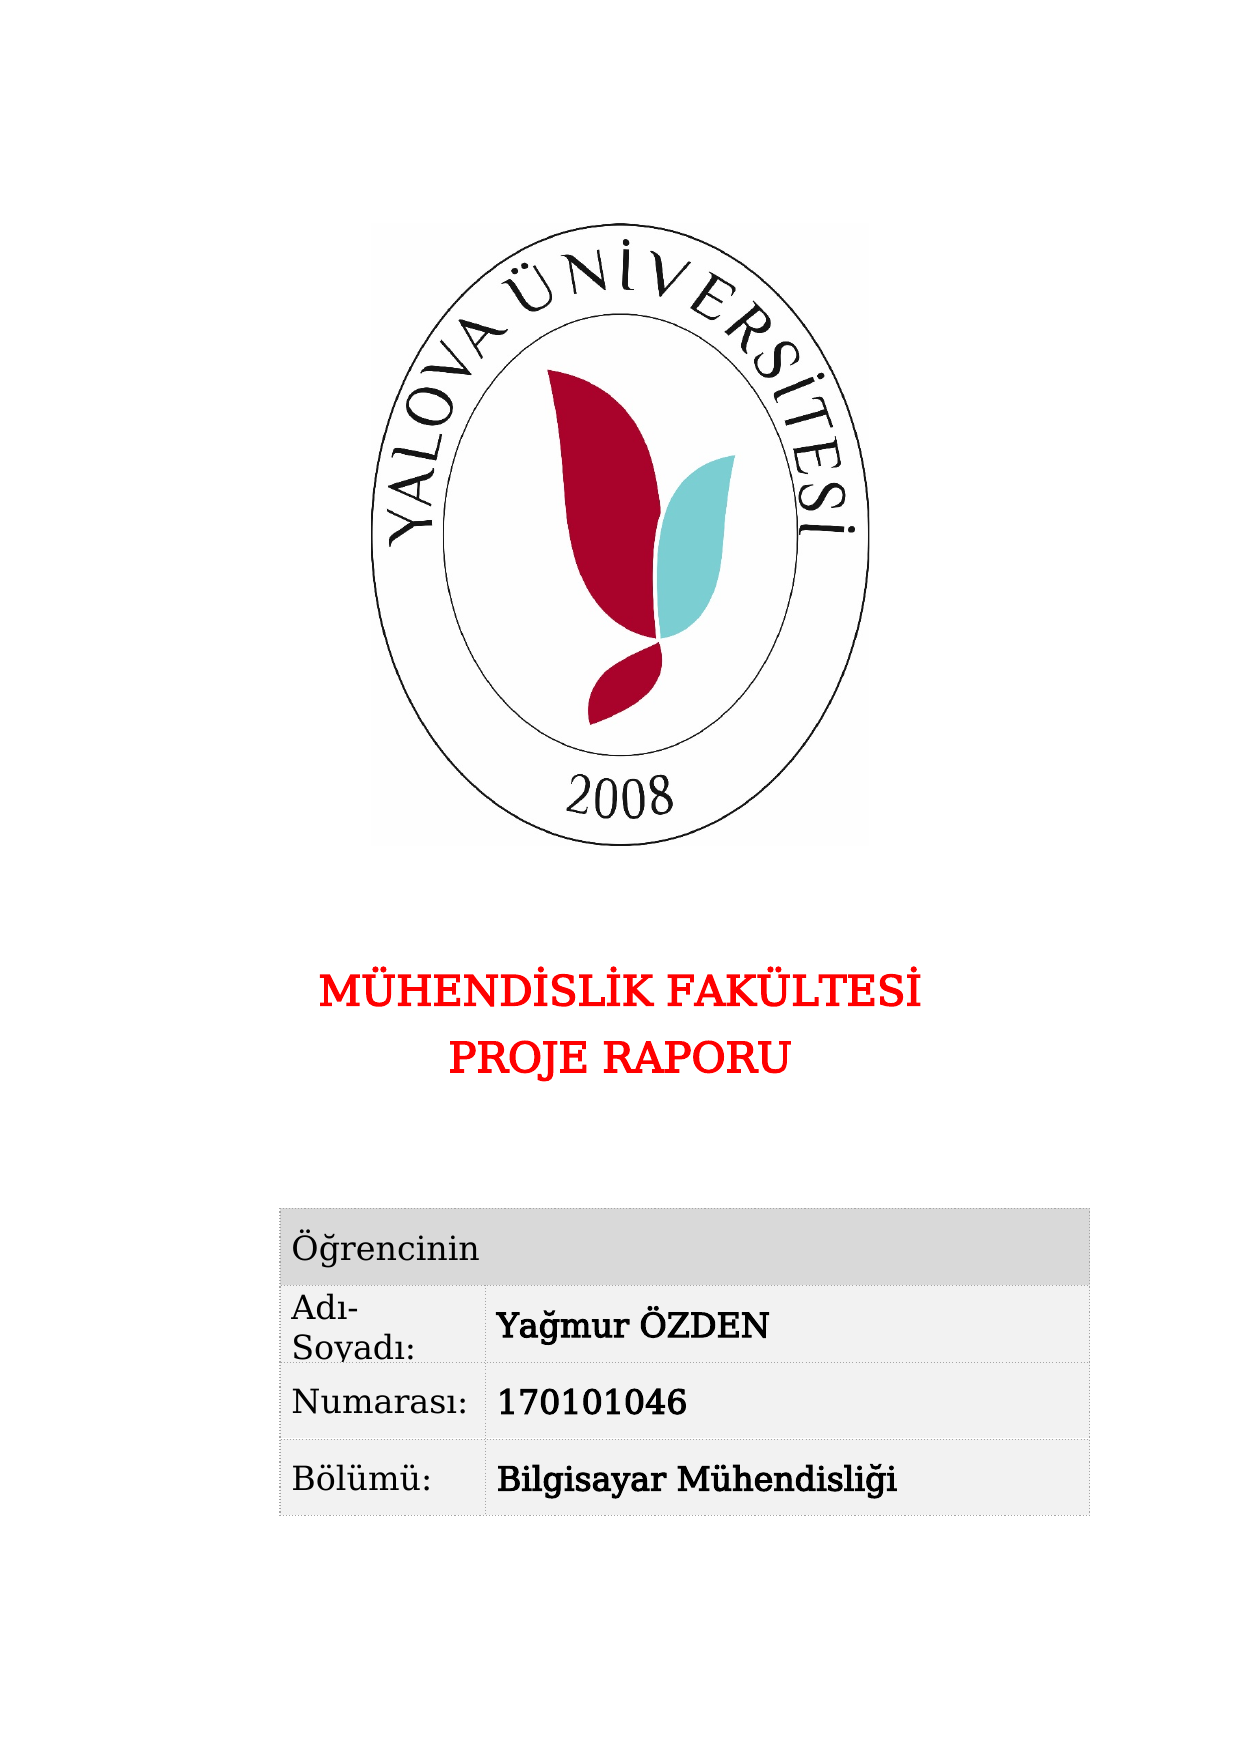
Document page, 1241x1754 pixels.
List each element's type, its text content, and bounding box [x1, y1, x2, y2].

table_cell Yağmur ÖZDEN [485, 1285, 1090, 1362]
table_cell 170101046 [485, 1362, 1090, 1438]
table_cell Adı- Soyadı: [280, 1285, 485, 1362]
text PROJE RAPORU [150, 1031, 1090, 1081]
table_cell Bölümü: [280, 1439, 485, 1515]
table_header Öğrencinin [280, 1208, 1090, 1285]
picture [371, 223, 870, 846]
table_cell Bilgisayar Mühendisliği [485, 1439, 1090, 1515]
text MÜHENDİSLİK FAKÜLTESİ [150, 964, 1090, 1014]
table_cell Numarası: [280, 1362, 485, 1438]
